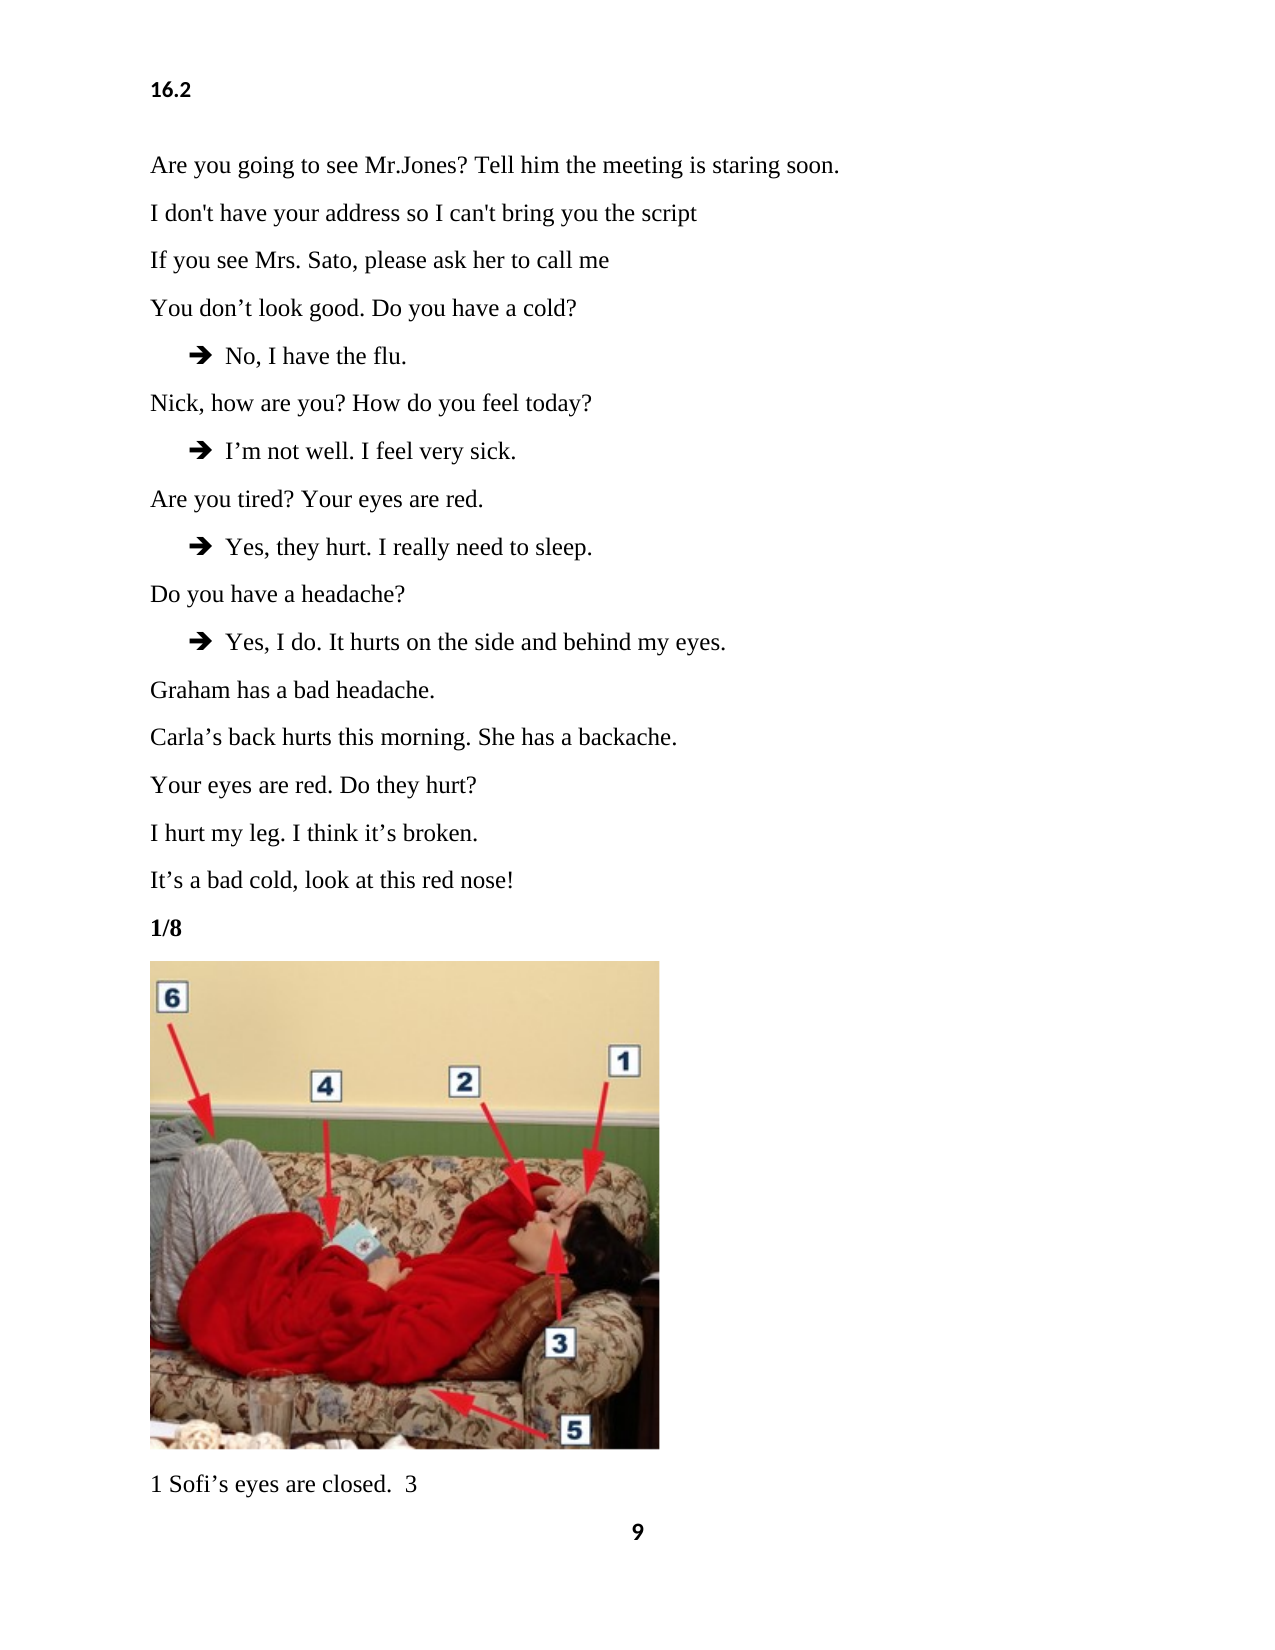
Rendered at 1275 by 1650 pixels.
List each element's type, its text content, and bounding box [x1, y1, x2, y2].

text It’s a bad cold, look at this red nose! [150, 866, 1125, 894]
text I don't have your address so I can't bring you the script [150, 198, 1125, 226]
text Are you going to see Mr.Jones? Tell him the meeting is staring soon. [150, 150, 1125, 179]
text 1/8 [150, 913, 1125, 942]
picture [150, 961, 660, 1451]
list Yes, I do. It hurts on the side and behind my eyes. [187, 627, 1125, 656]
list I’m not well. I feel very sick. [187, 436, 1125, 465]
text Graham has a bad headache. [150, 675, 1125, 703]
text You don’t look good. Do you have a cold? [150, 293, 1125, 322]
text Are you tired? Your eyes are red. [150, 484, 1125, 513]
list No, I have the flu. [187, 341, 1125, 369]
text Do you have a headache? [150, 579, 1125, 608]
text Your eyes are red. Do they hurt? [150, 770, 1125, 799]
text Nick, how are you? How do you feel today? [150, 388, 1125, 417]
list Yes, they hurt. I really need to sleep. [187, 532, 1125, 560]
text I hurt my leg. I think it’s broken. [150, 818, 1125, 847]
text Carla’s back hurts this morning. She has a backache. [150, 722, 1125, 751]
text If you see Mrs. Sato, please ask her to call me [150, 245, 1125, 274]
text 1 Sofi’s eyes are closed. 3 [150, 1469, 1125, 1498]
